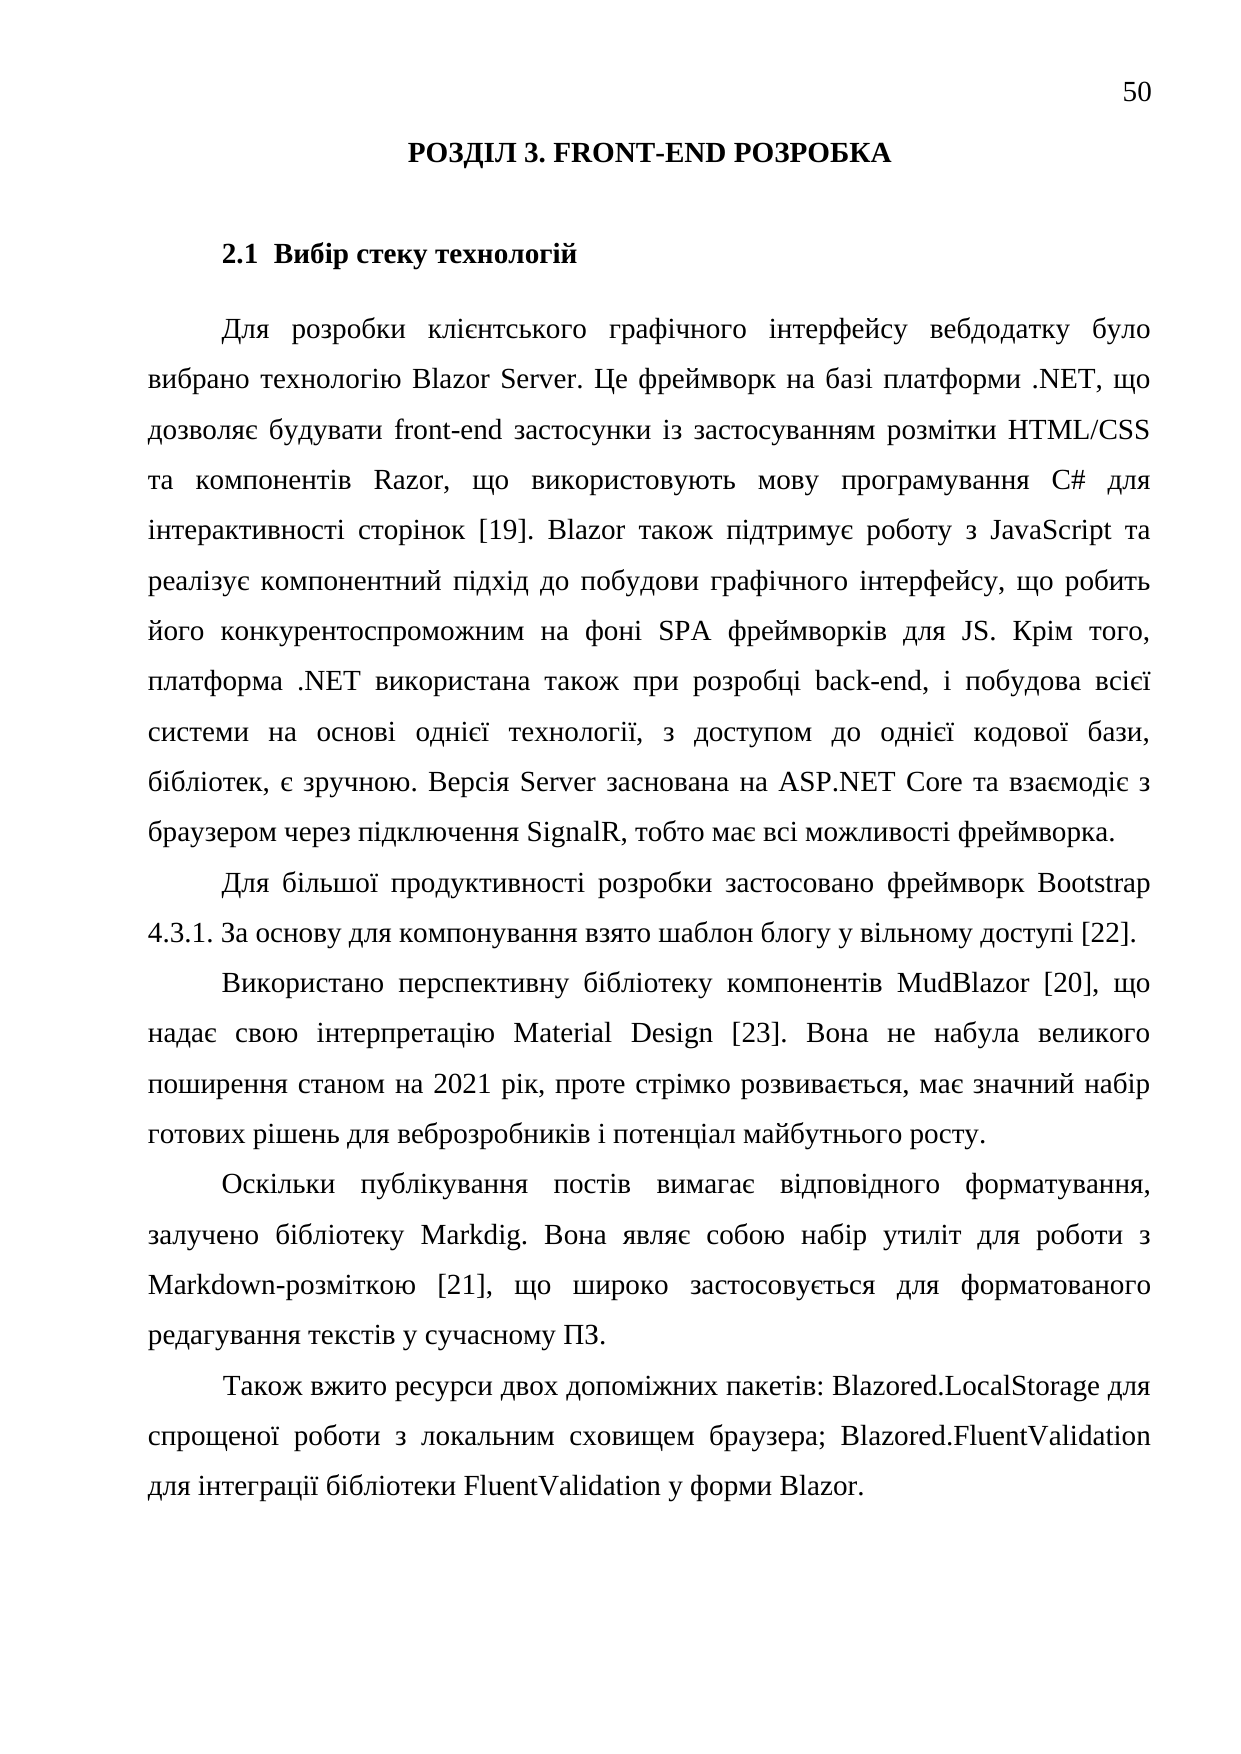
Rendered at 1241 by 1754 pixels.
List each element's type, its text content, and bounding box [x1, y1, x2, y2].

subtitle Вибір стеку технологій [222, 236, 1152, 269]
text Оскільки публікування постів вимагає відповідного форматування, залучено бібліотеку Markdig. Вона являє собою набір утиліт для роботи з Markdown-розміткою [21], що широко застосовується для форматованого редагування текстів у сучасному ПЗ. [148, 1167, 1152, 1351]
text Для більшої продуктивності розробки застосовано фреймворк Bootstrap 4.3.1. За основу для компонування взято шаблон блогу у вільному доступі [22]. [148, 865, 1152, 948]
subtitle РОЗДІЛ 3. FRONT-END РОЗРОБКА [148, 135, 1152, 169]
text Використано перспективну бібліотеку компонентів MudBlazor [20], що надає свою інтерпретацію Material Design [23]. Вона не набула великого поширення станом на 2021 рік, проте стрімко розвивається, має значний набір готових рішень для веброзробників і потенціал майбутнього росту. [148, 965, 1152, 1150]
text Для розробки клієнтського графічного інтерфейсу вебдодатку було вибрано технологію Blazor Server. Це фреймворк на базі платформи .NET, що дозволяє будувати front-end застосунки із застосуванням розмітки HTML/CSS та компонентів Razor, що використовують мову програмування C# для інтерактивності сторінок [19]. Blazor також підтримує роботу з JavaScript та реалізує компонентний підхід до побудови графічного інтерфейсу, що робить його конкурентоспроможним на фоні SPA фреймворків для JS. Крім того, платформа .NET використана також при розробці back-end, і побудова всієї системи на основі однієї технології, з доступом до однієї кодової бази, бібліотек, є зручною. Версія Server заснована на ASP.NET Core та взаємодіє з браузером через підключення SignalR, тобто має всі можливості фреймворка. [148, 311, 1152, 848]
text Також вжито ресурси двох допоміжних пакетів: Blazored.LocalStorage для спрощеної роботи з локальним сховищем браузера; Blazored.FluentValidation для інтеграції бібліотеки FluentValidation у форми Blazor. [148, 1368, 1152, 1502]
